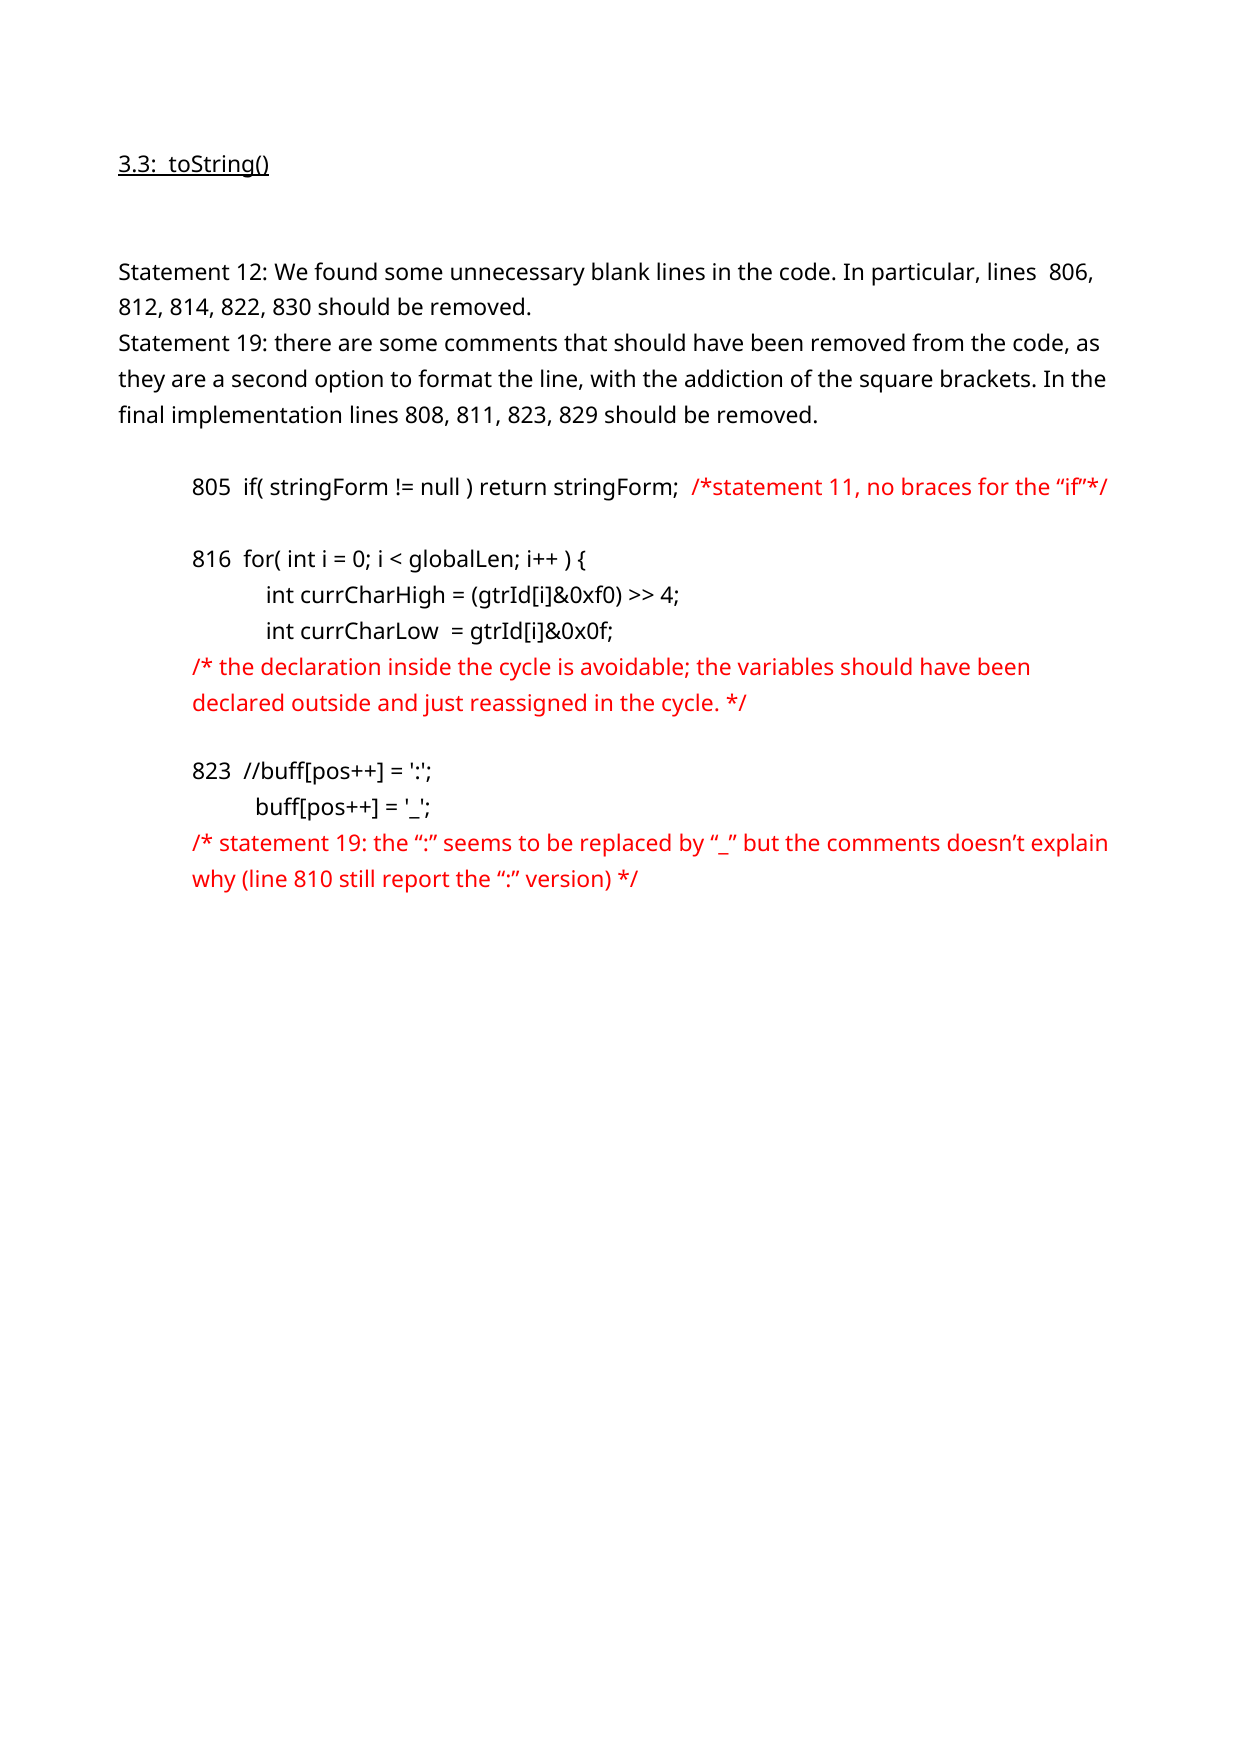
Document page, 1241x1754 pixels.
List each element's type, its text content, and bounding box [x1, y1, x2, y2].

text 805 if( stringForm != null ) return stringForm; /*statement 11, no braces for the “if”*/ [192, 471, 1122, 502]
text /* statement 19: the “:” seems to be replaced by “_” but the comments doesn’t explain why (line 810 still report the “:” version) */ [192, 827, 1122, 894]
text buff[pos++] = '_'; [118, 791, 1122, 822]
text 816 for( int i = 0; i < globalLen; i++ ) { [118, 543, 1122, 574]
text int currCharLow = gtrId[i]&0x0f; [118, 615, 1122, 646]
text int currCharHigh = (gtrId[i]&0xf0) >> 4; [118, 579, 1122, 610]
text 823 //buff[pos++] = ':'; [118, 755, 1122, 787]
text Statement 12: We found some unnecessary blank lines in the code. In particular, lines 806, 812, 814, 822, 830 should be removed. [118, 255, 1122, 323]
text /* the declaration inside the cycle is avoidable; the variables should have been declared outside and just reassigned in the cycle. */ [192, 651, 1122, 718]
text Statement 19: there are some comments that should have been removed from the code, as they are a second option to format the line, with the addiction of the square brackets. In the final implementation lines 808, 811, 823, 829 should be removed. [118, 327, 1122, 430]
text 3.3: toString() [118, 148, 1122, 179]
